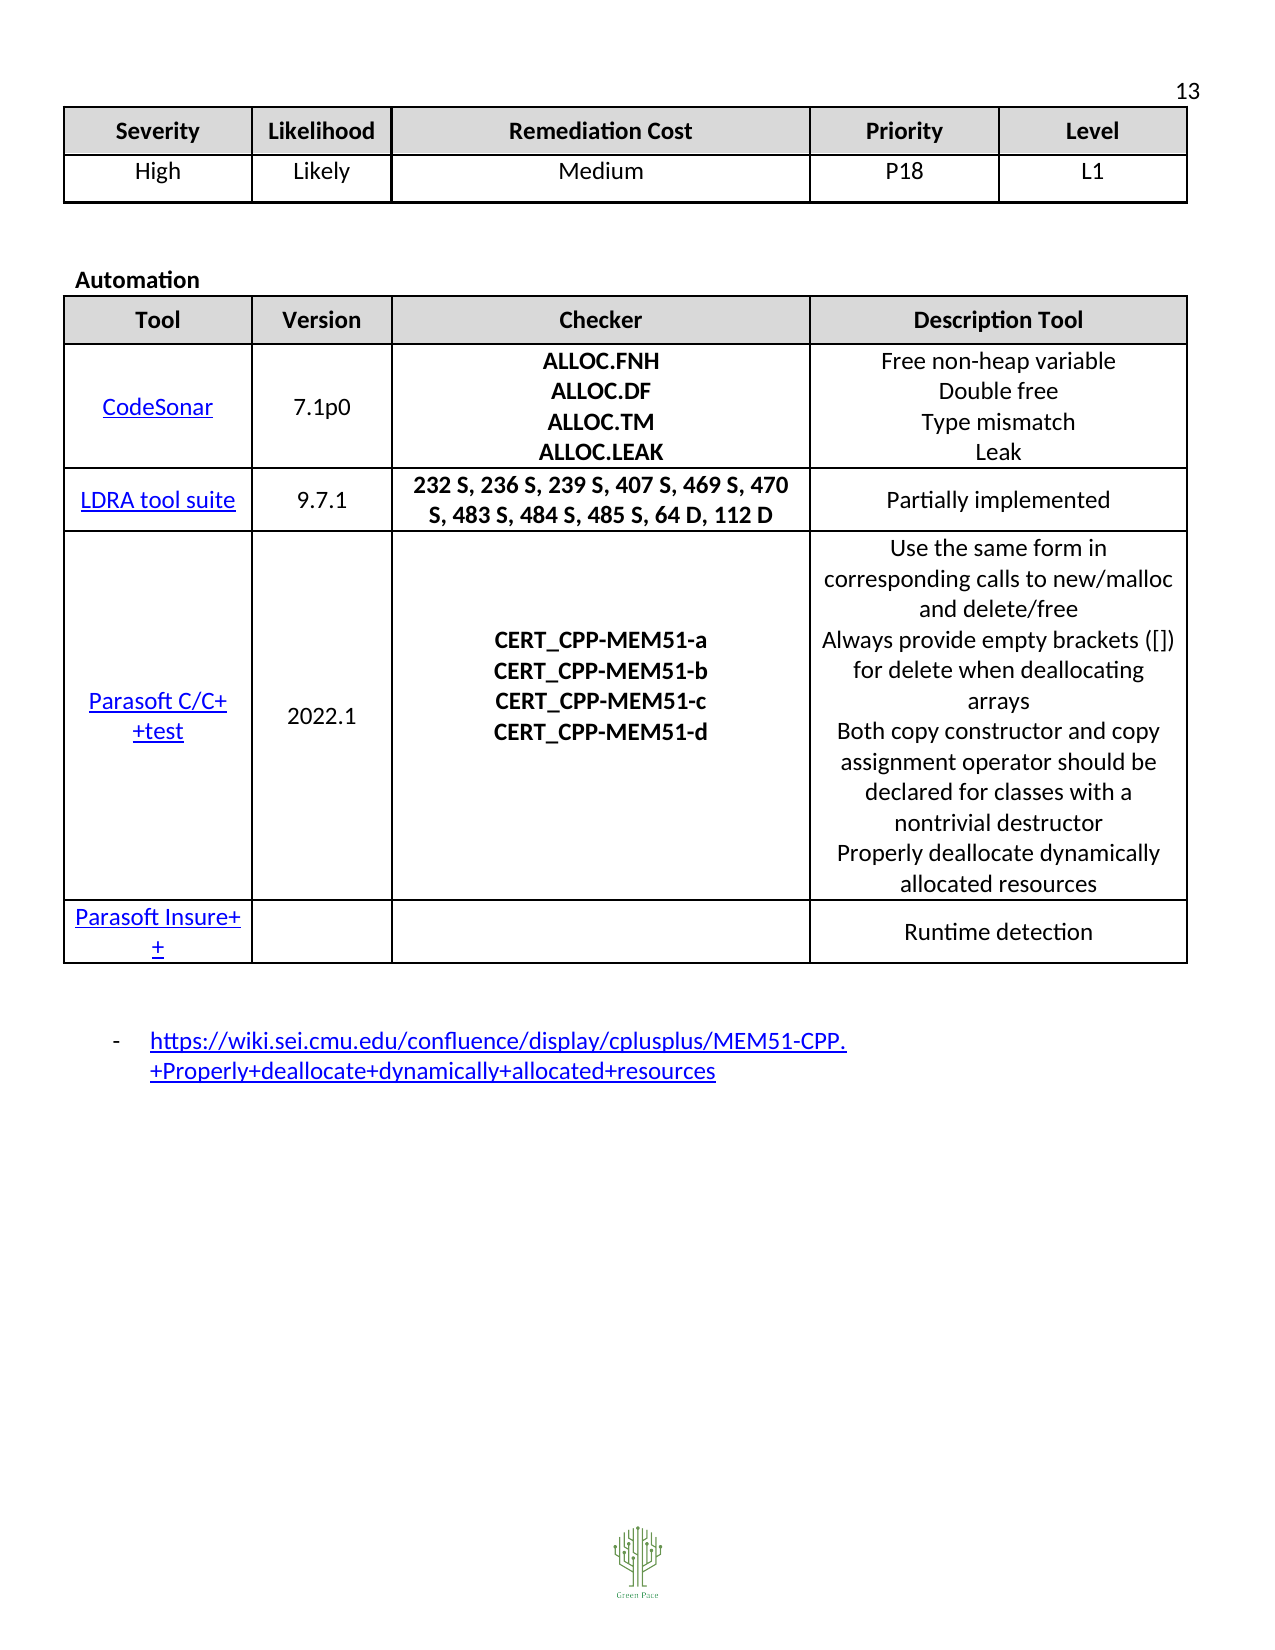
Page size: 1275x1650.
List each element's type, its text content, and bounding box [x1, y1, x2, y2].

text Automation [75, 264, 1200, 295]
table_header Description Tool [811, 297, 1186, 343]
table_cell Use the same form in corresponding calls to new/malloc and delete/free Always provide empty brackets ([]) for delete when deallocating arrays Both copy constructor and copy assignment operator should be declared for classes with a nontrivial destructor Properly deallocate dynamically allocated resources [811, 532, 1186, 898]
table_header Tool [65, 297, 251, 343]
table_cell CERT_CPP-MEM51-a CERT_CPP-MEM51-b CERT_CPP-MEM51-c CERT_CPP-MEM51-d [393, 532, 809, 898]
table_cell L1 [1000, 156, 1186, 201]
table_cell Likely [253, 156, 390, 201]
table_cell [393, 901, 809, 962]
table_cell High [65, 156, 251, 201]
table_header Version [253, 297, 391, 343]
table_cell 232 S, 236 S, 239 S, 407 S, 469 S, 470 S, 483 S, 484 S, 485 S, 64 D, 112 D [393, 469, 809, 530]
table_cell Parasoft C/C++test [65, 532, 251, 898]
table_header Priority [811, 108, 998, 153]
table_cell 9.7.1 [253, 469, 391, 530]
table_cell 7.1p0 [253, 345, 391, 467]
table_cell 2022.1 [253, 532, 391, 898]
table_cell Medium [393, 156, 809, 201]
table_cell Partially implemented [811, 469, 1186, 530]
table_header Level [1000, 108, 1186, 153]
table_cell ALLOC.FNH ALLOC.DF ALLOC.TM ALLOC.LEAK [393, 345, 809, 467]
table_cell P18 [811, 156, 998, 201]
table_header Likelihood [253, 108, 390, 153]
table_cell Parasoft Insure++ [65, 901, 251, 962]
table_cell Runtime detection [811, 901, 1186, 962]
table_cell CodeSonar [65, 345, 251, 467]
table_header Checker [393, 297, 809, 343]
table_cell Free non-heap variable Double free Type mismatch Leak [811, 345, 1186, 467]
table_header Severity [65, 108, 251, 153]
table_header Remediation Cost [393, 108, 809, 153]
table_cell LDRA tool suite [65, 469, 251, 530]
picture [605, 1521, 670, 1606]
list https://wiki.sei.cmu.edu/confluence/display/cplusplus/MEM51-CPP.+Properly+deallocate+dynamically+allocated+resources [112, 1025, 1200, 1086]
table_cell [253, 901, 391, 962]
